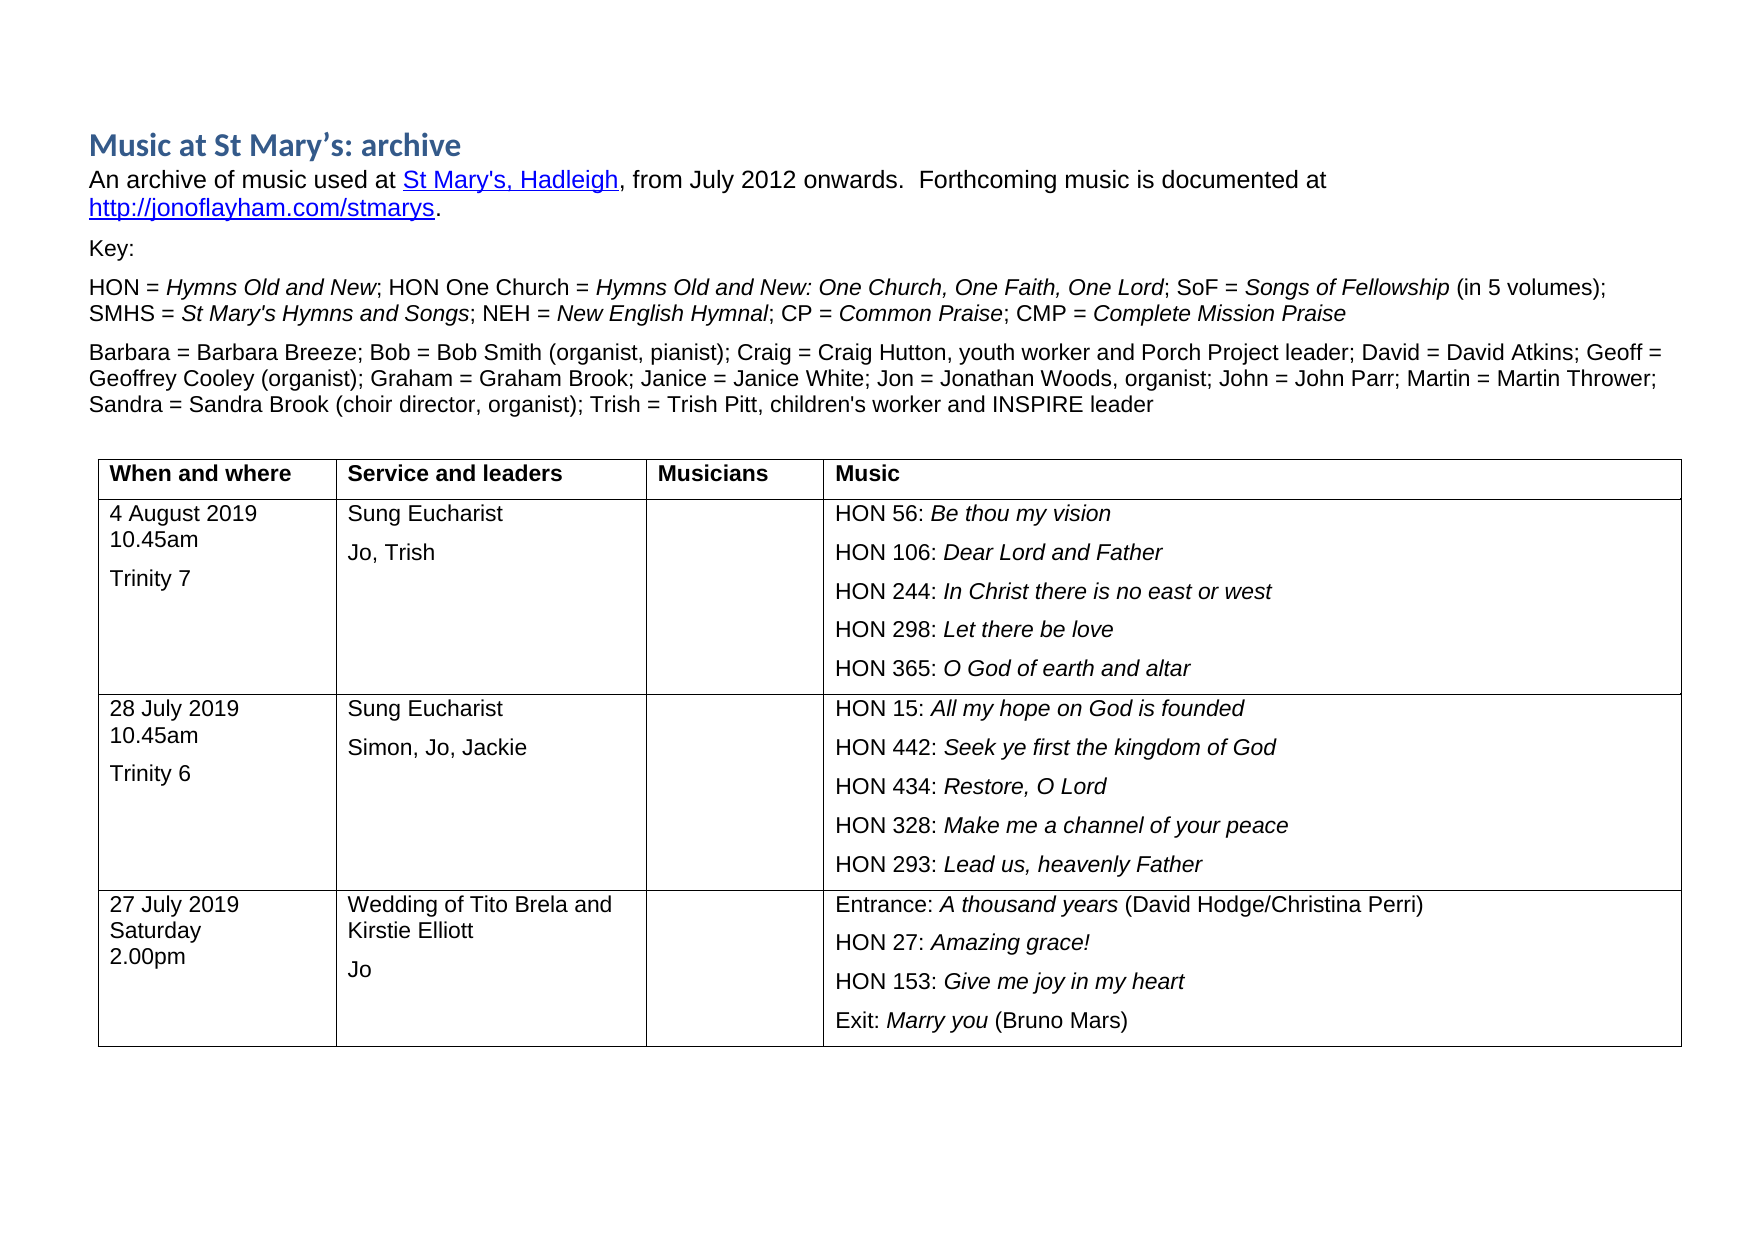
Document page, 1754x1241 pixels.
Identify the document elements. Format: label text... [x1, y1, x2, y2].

table_cell HON 15: All my hope on God is founded HON 442: Seek ye first the kingdom of God HON 434: Restore, O Lord HON 328: Make me a channel of your peace HON 293: Lead us, heavenly Father [824, 695, 1681, 889]
table_header Musicians [647, 460, 823, 499]
table_cell 4 August 2019 10.45am Trinity 7 [99, 500, 336, 694]
table_cell Sung Eucharist Jo, Trish [337, 500, 646, 694]
table_header Service and leaders [337, 460, 646, 499]
table_header When and where [99, 460, 336, 499]
table_cell [647, 695, 823, 889]
subtitle Music at St Mary’s: archive [89, 124, 1668, 164]
table_cell Sung Eucharist Simon, Jo, Jackie [337, 695, 646, 889]
table_cell HON 56: Be thou my vision HON 106: Dear Lord and Father HON 244: In Christ there is no east or west HON 298: Let there be love HON 365: O God of earth and altar [824, 500, 1681, 694]
text Barbara = Barbara Breeze; Bob = Bob Smith (organist, pianist); Craig = Craig Hutton, youth worker and Porch Project leader; David = David Atkins; Geoff = Geoffrey Cooley (organist); Graham = Graham Brook; Janice = Janice White; Jon = Jonathan Woods, organist; John = John Parr; Martin = Martin Thrower; Sandra = Sandra Brook (choir director, organist); Trish = Trish Pitt, children's worker and INSPIRE leader [89, 339, 1668, 446]
table_cell [647, 500, 823, 694]
table_cell 28 July 2019 10.45am Trinity 6 [99, 695, 336, 889]
table_cell Wedding of Tito Brela and Kirstie Elliott Jo [337, 891, 646, 1046]
text Key: [89, 234, 1668, 261]
table_cell 27 July 2019 Saturday 2.00pm [99, 891, 336, 1046]
table_cell Entrance: A thousand years (David Hodge/Christina Perri) HON 27: Amazing grace! HON 153: Give me joy in my heart Exit: Marry you (Bruno Mars) [824, 891, 1681, 1046]
table_header Music [824, 460, 1681, 499]
text HON = Hymns Old and New; HON One Church = Hymns Old and New: One Church, One Faith, One Lord; SoF = Songs of Fellowship (in 5 volumes); SMHS = St Mary's Hymns and Songs; NEH = New English Hymnal; CP = Common Praise; CMP = Complete Mission Praise [89, 273, 1668, 326]
table_cell [647, 891, 823, 1046]
text An archive of music used at St Mary's, Hadleigh, from July 2012 onwards. Forthcoming music is documented at http://jonoflayham.com/stmarys. [89, 164, 1668, 222]
